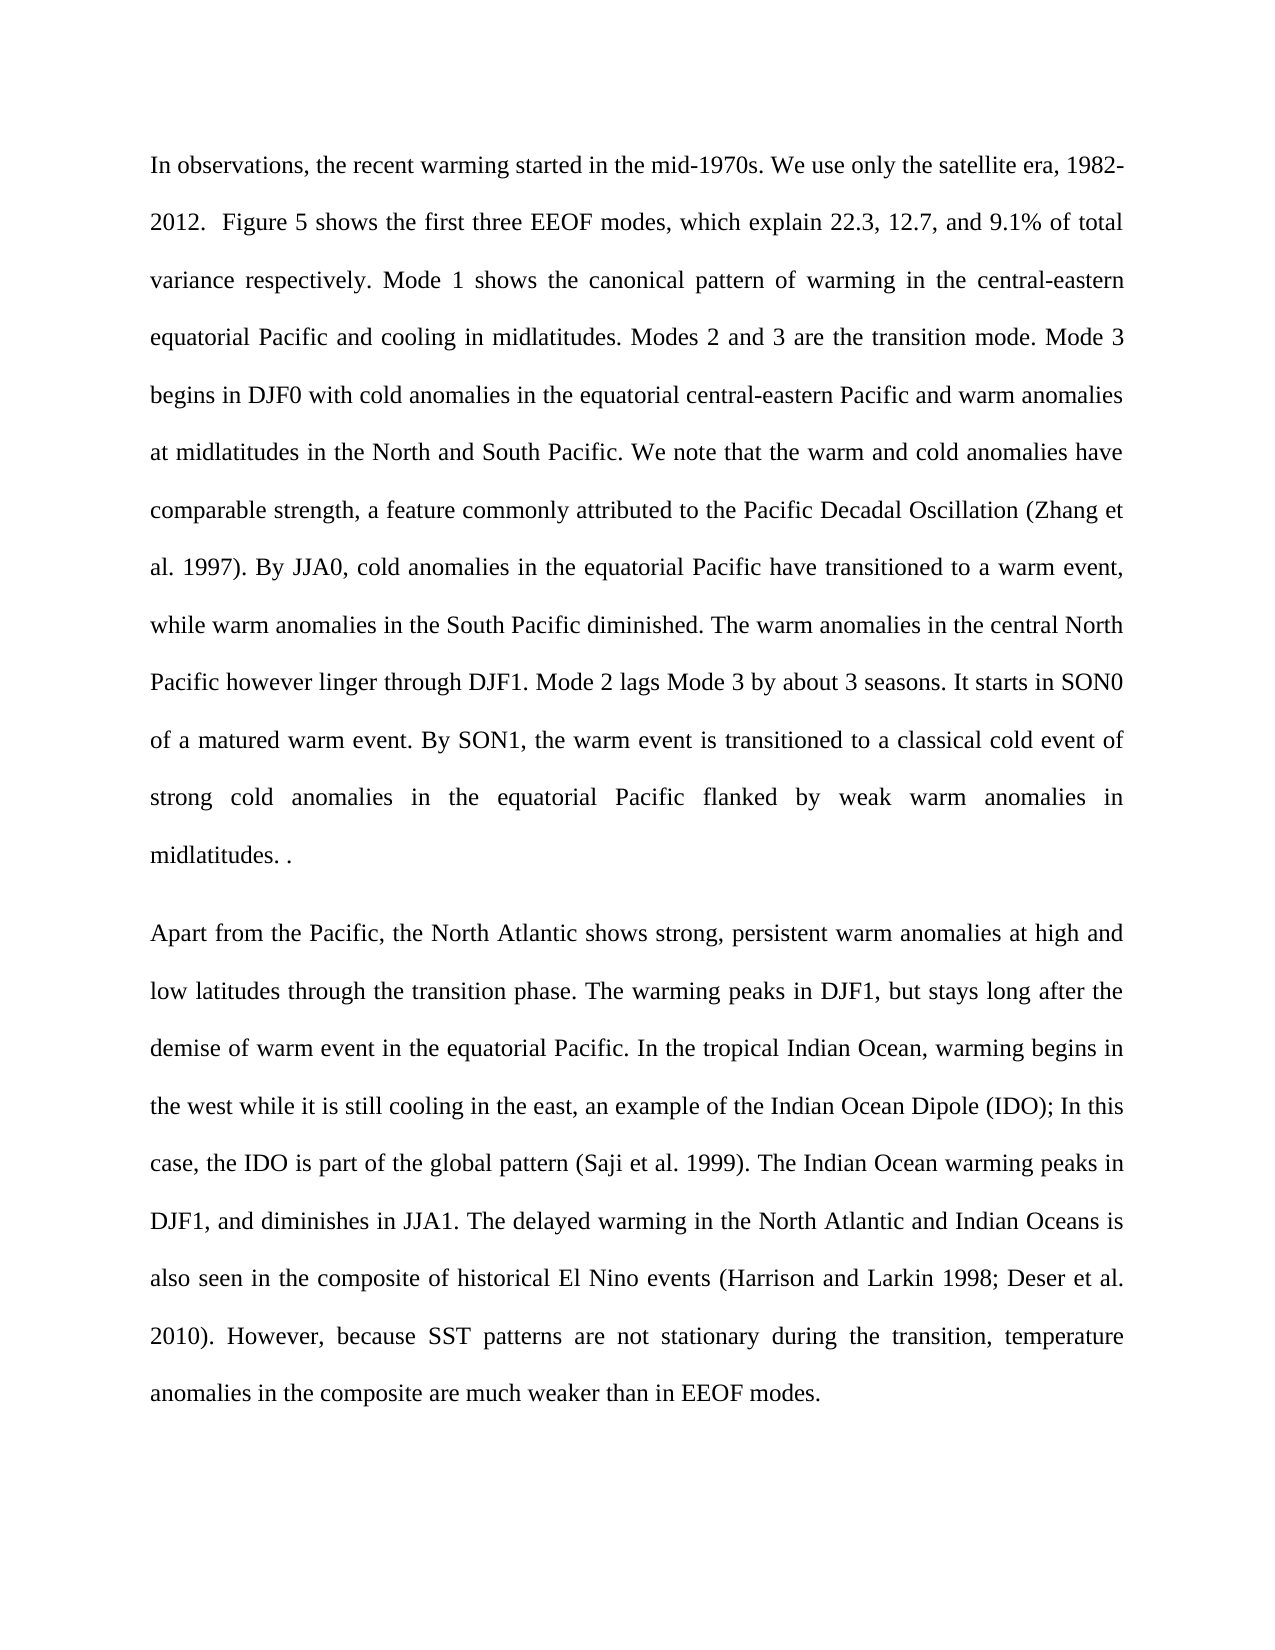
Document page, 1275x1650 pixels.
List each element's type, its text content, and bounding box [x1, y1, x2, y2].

text In observations, the recent warming started in the mid-1970s. We use only the satellite era, 1982-2012. Figure 5 shows the first three EEOF modes, which explain 22.3, 12.7, and 9.1% of total variance respectively. Mode 1 shows the canonical pattern of warming in the central-eastern equatorial Pacific and cooling in midlatitudes. Modes 2 and 3 are the transition mode. Mode 3 begins in DJF0 with cold anomalies in the equatorial central-eastern Pacific and warm anomalies at midlatitudes in the North and South Pacific. We note that the warm and cold anomalies have comparable strength, a feature commonly attributed to the Pacific Decadal Oscillation (Zhang et al. 1997). By JJA0, cold anomalies in the equatorial Pacific have transitioned to a warm event, while warm anomalies in the South Pacific diminished. The warm anomalies in the central North Pacific however linger through DJF1. Mode 2 lags Mode 3 by about 3 seasons. It starts in SON0 of a matured warm event. By SON1, the warm event is transitioned to a classical cold event of strong cold anomalies in the equatorial Pacific flanked by weak warm anomalies in midlatitudes. . [150, 150, 1125, 869]
text Apart from the Pacific, the North Atlantic shows strong, persistent warm anomalies at high and low latitudes through the transition phase. The warming peaks in DJF1, but stays long after the demise of warm event in the equatorial Pacific. In the tropical Indian Ocean, warming begins in the west while it is still cooling in the east, an example of the Indian Ocean Dipole (IDO); In this case, the IDO is part of the global pattern (Saji et al. 1999). The Indian Ocean warming peaks in DJF1, and diminishes in JJA1. The delayed warming in the North Atlantic and Indian Oceans is also seen in the composite of historical El Nino events (Harrison and Larkin 1998; Deser et al. 2010). However, because SST patterns are not stationary during the transition, temperature anomalies in the composite are much weaker than in EEOF modes. [150, 918, 1125, 1407]
